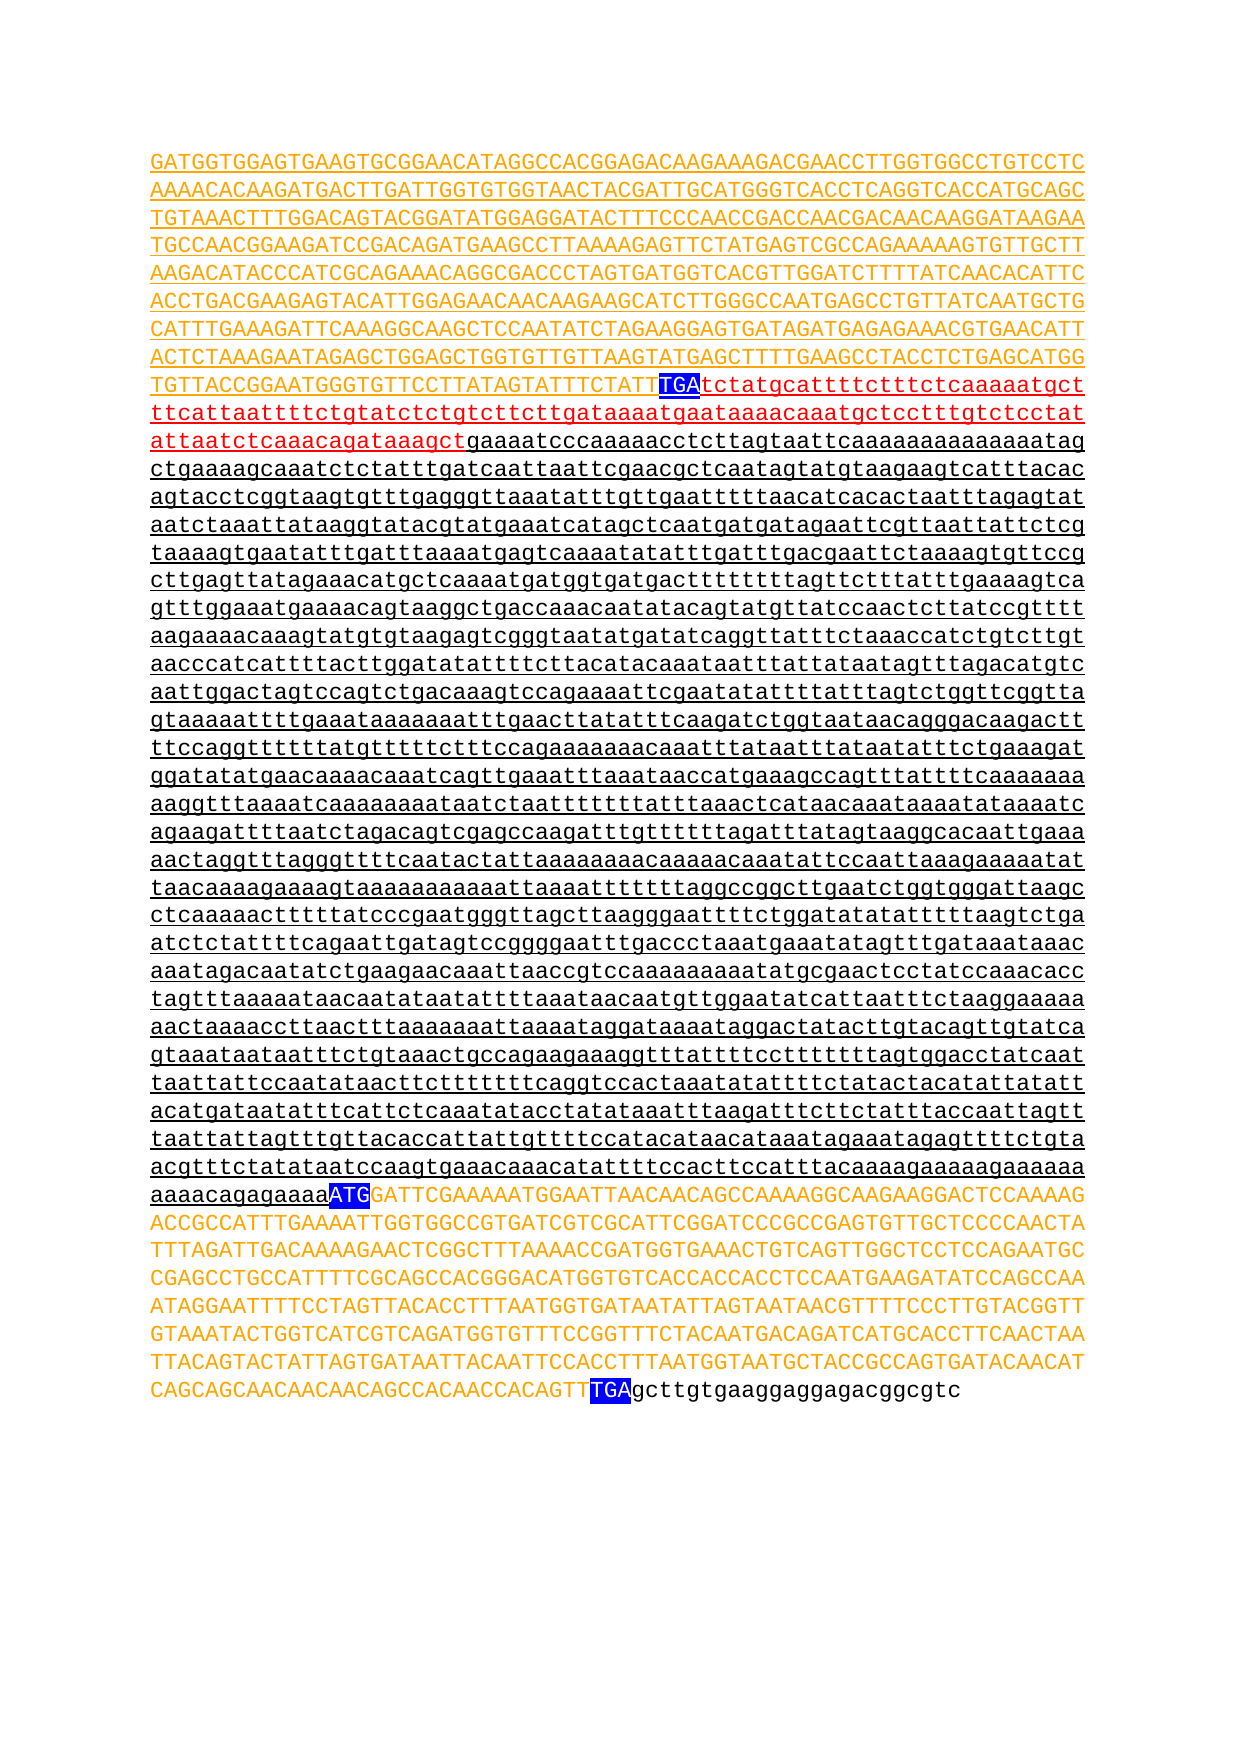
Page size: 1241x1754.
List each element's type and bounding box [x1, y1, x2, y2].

text [150, 150, 1090, 1404]
